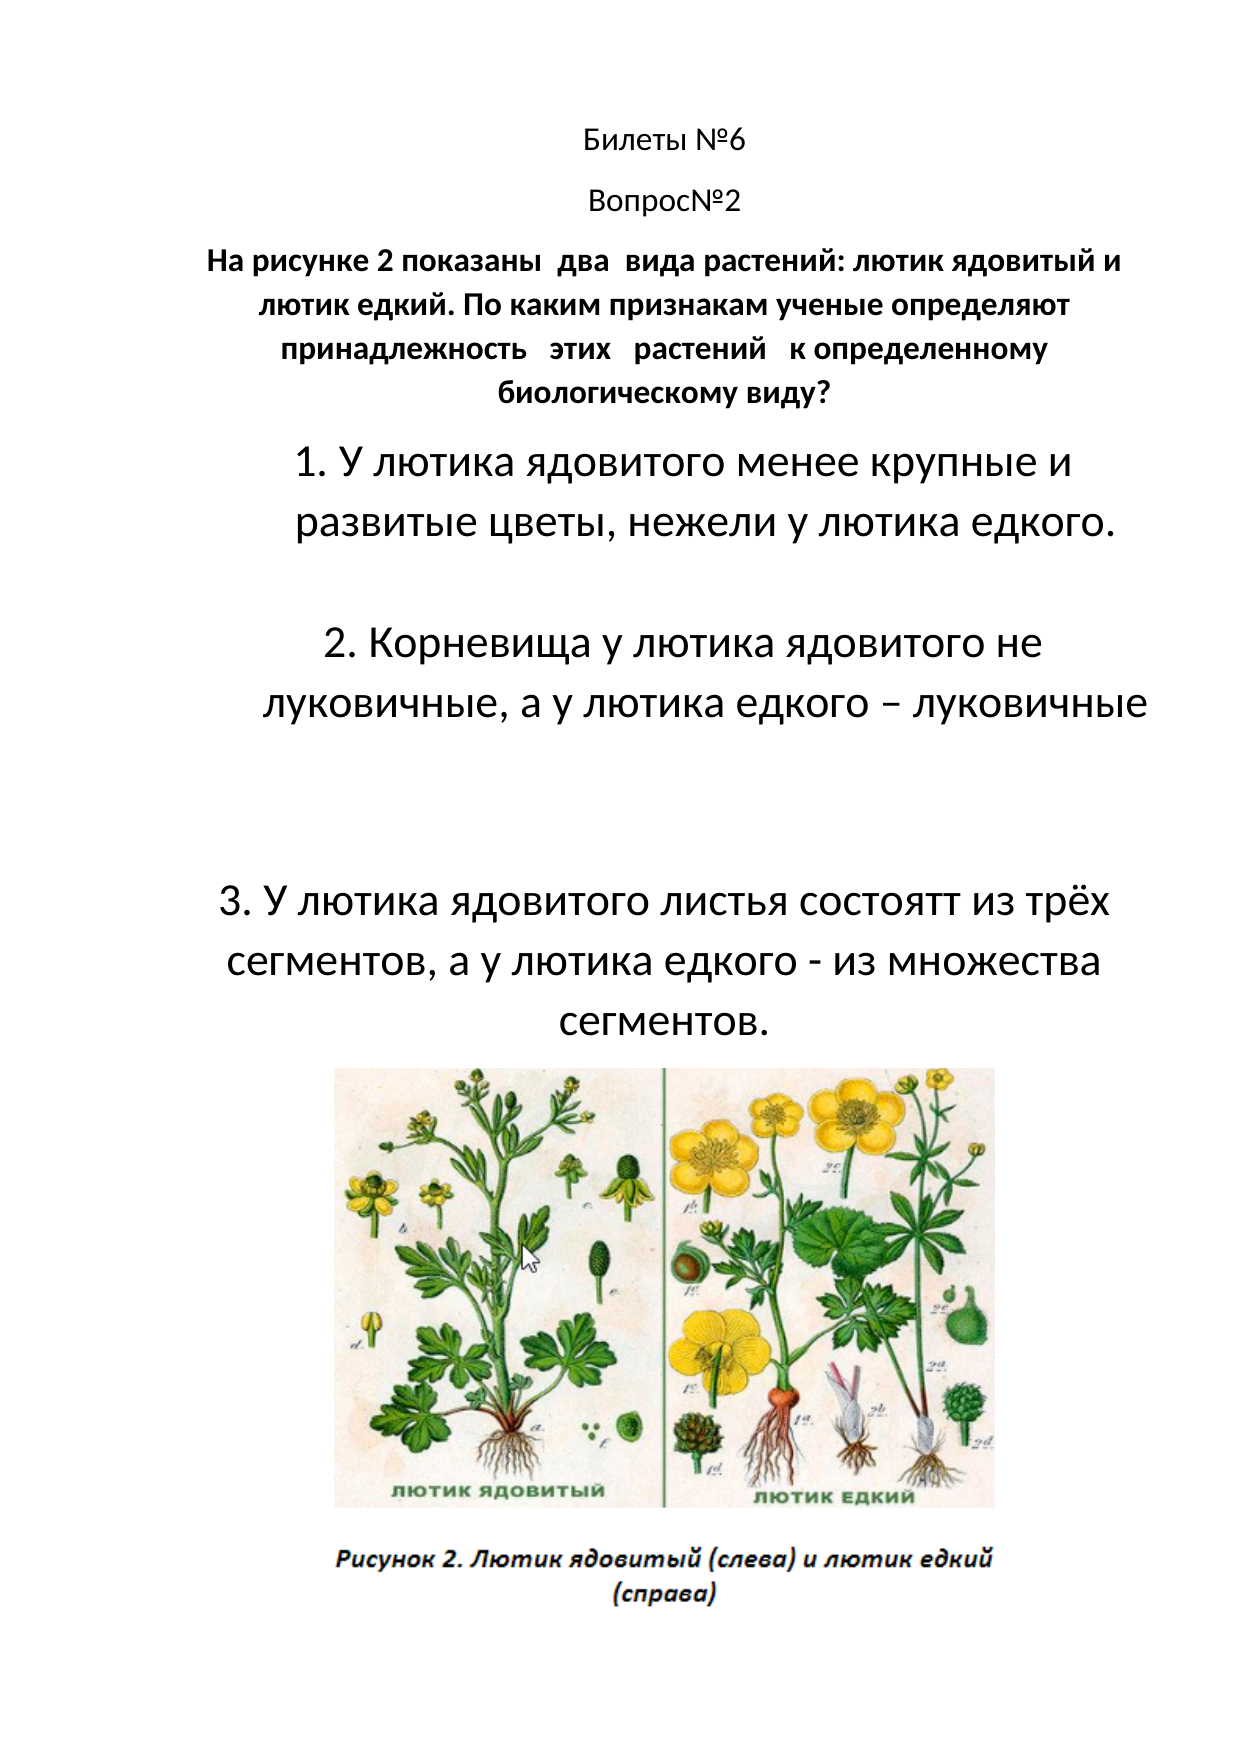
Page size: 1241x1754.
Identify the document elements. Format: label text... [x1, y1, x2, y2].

list Корневища у лютика ядовитого не луковичные, а у лютика едкого – луковичные [215, 613, 1152, 729]
picture [334, 1068, 995, 1616]
list У лютика ядовитого менее крупные и развитые цветы, нежели у лютика едкого. [215, 432, 1152, 548]
text На рисунке 2 показаны два вида растений: лютик ядовитый и лютик едкий. По каким признакам ученые определяют принадлежность этих растений к определенному биологическому виду? [177, 239, 1152, 412]
text Вопрос№2 [177, 179, 1152, 219]
text Билеты №6 [177, 118, 1152, 159]
text 3. У лютика ядовитого листья состоятт из трёх сегментов, а у лютика едкого - из множества сегментов. [177, 871, 1152, 1047]
